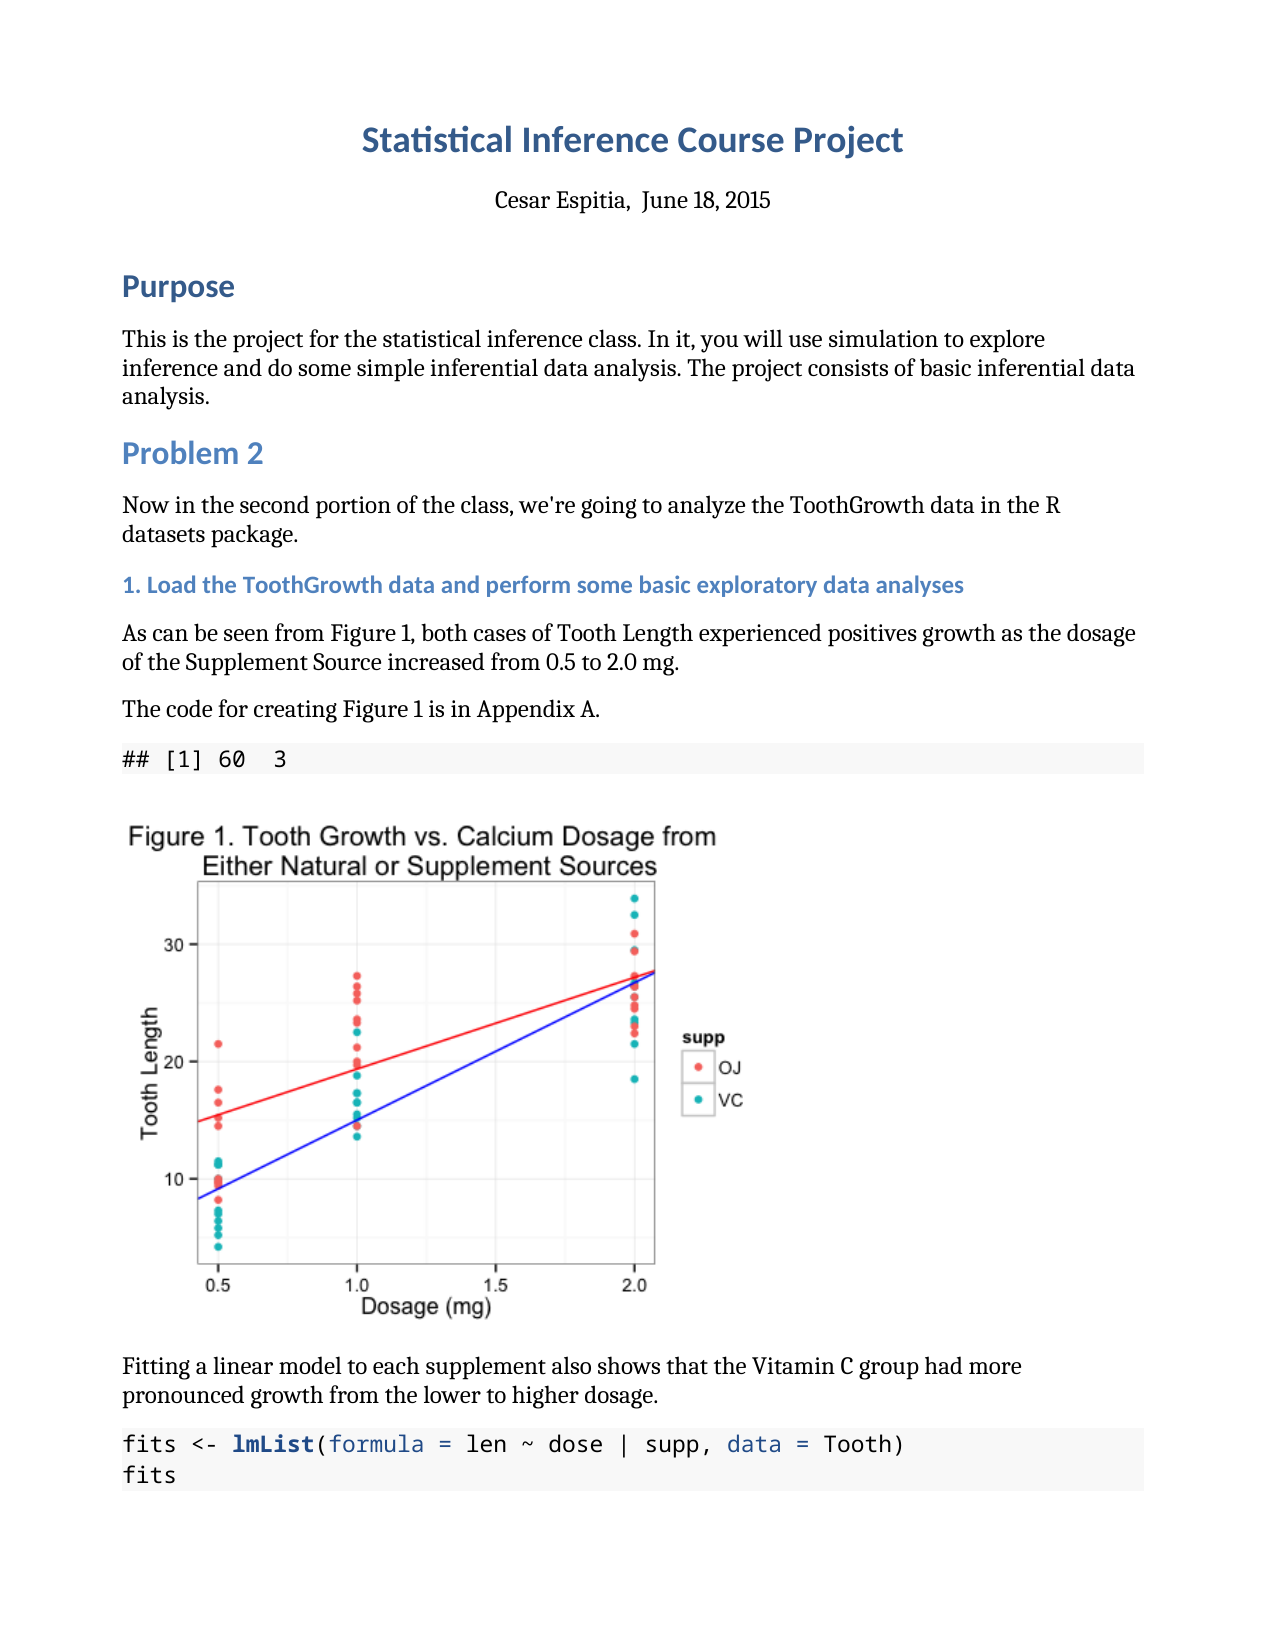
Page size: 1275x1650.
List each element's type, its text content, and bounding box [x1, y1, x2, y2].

text ## [1] 60 3 [122, 743, 1144, 774]
text This is the project for the statistical inference class. In it, you will use simulation to explore inference and do some simple inferential data analysis. The project consists of basic inferential data analysis. [122, 325, 1144, 411]
subtitle 1. Load the ToothGrowth data and perform some basic exploratory data analyses [122, 569, 1144, 600]
text Fitting a linear model to each supplement also shows that the Vitamin C group had more pronounced growth from the lower to higher dosage. [122, 1352, 1144, 1409]
subtitle Problem 2 [122, 432, 1144, 472]
text Now in the second portion of the class, we're going to analyze the ToothGrowth data in the R datasets package. [122, 491, 1144, 549]
text As can be seen from Figure 1, both cases of Tooth Length experienced positives growth as the dosage of the Supplement Source increased from 0.5 to 2.0 mg. [122, 619, 1144, 676]
text fits <- lmList(formula = len ~ dose | supp, data = Tooth) fits [177, 1428, 1144, 1491]
title Statistical Inference Course Project [122, 116, 1144, 161]
text The code for creating Figure 1 is in Appendix A. [122, 695, 1144, 724]
subtitle Purpose [122, 265, 1144, 306]
picture [121, 792, 798, 1334]
text Cesar Espitia, June 18, 2015 [122, 186, 1144, 215]
